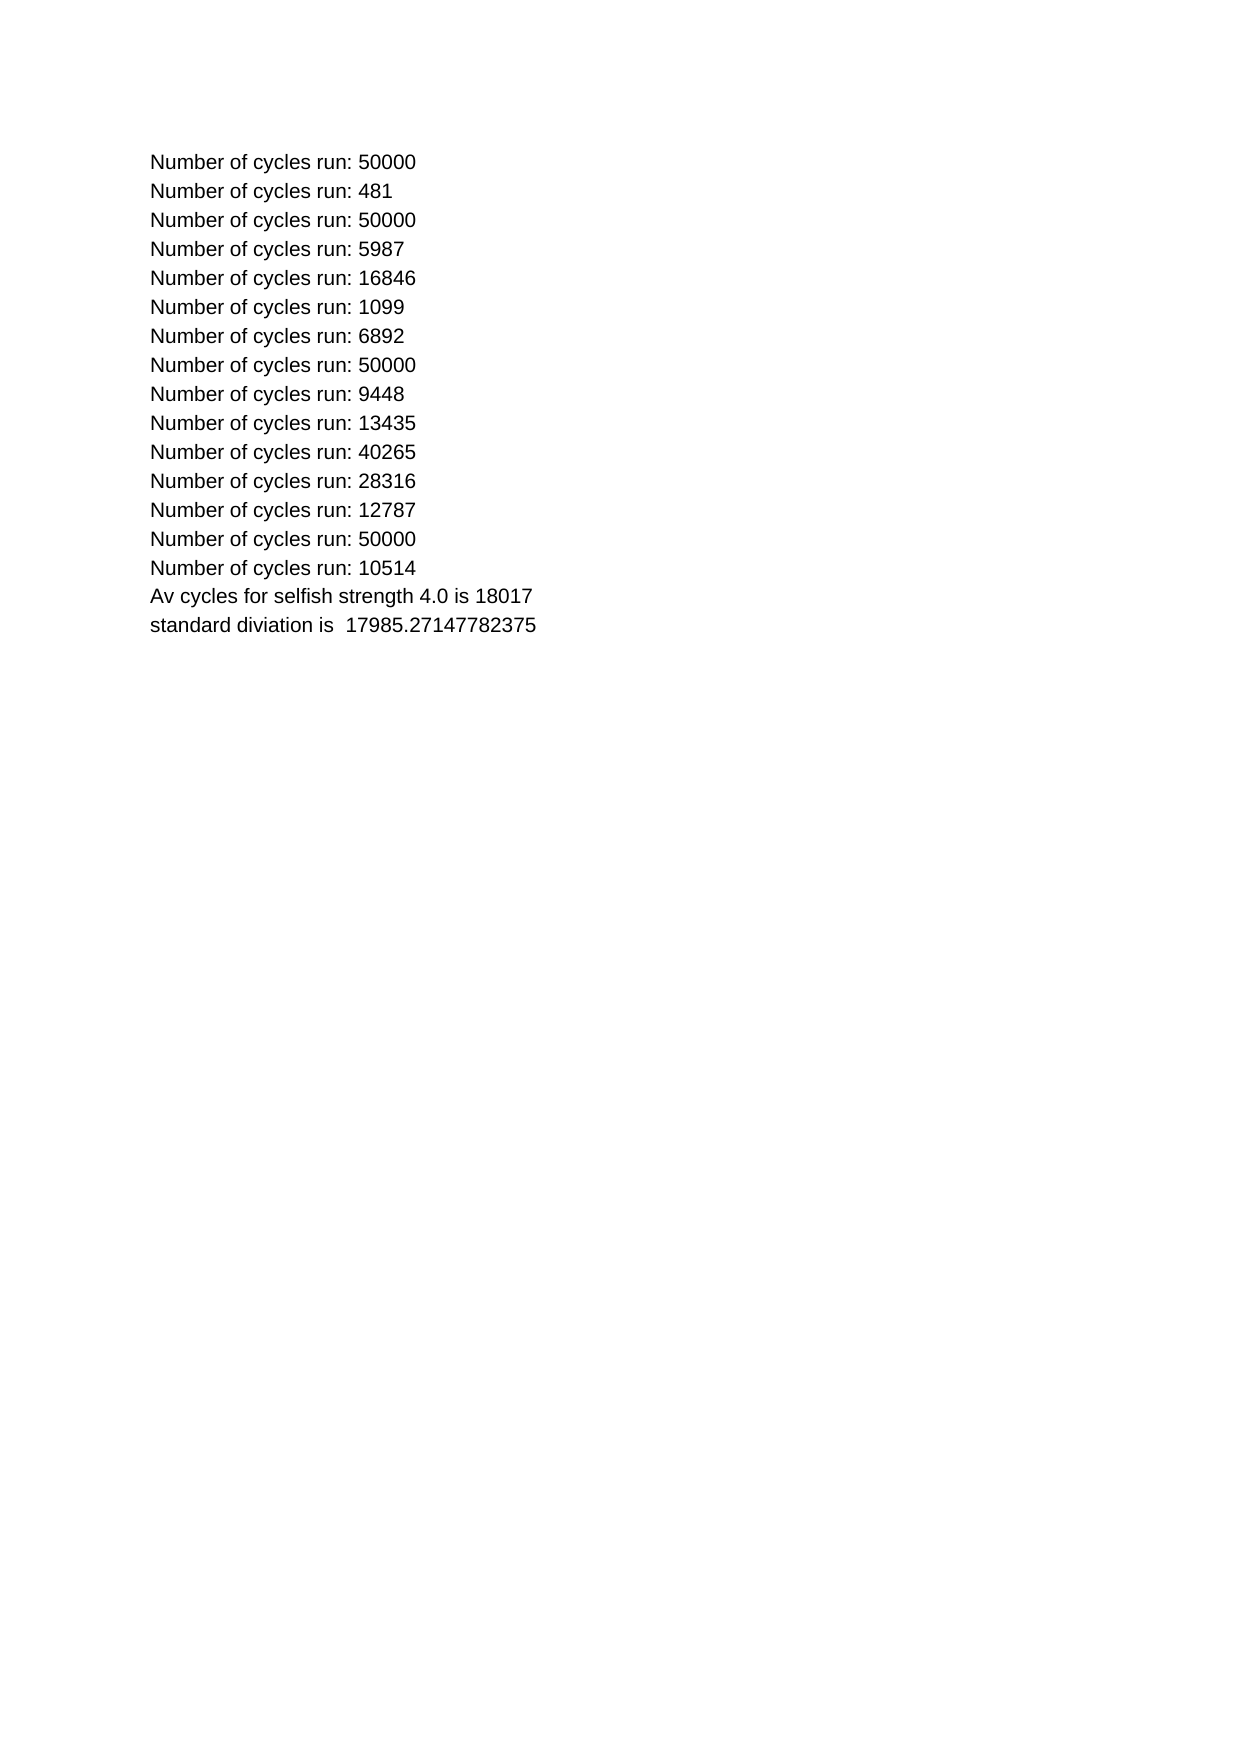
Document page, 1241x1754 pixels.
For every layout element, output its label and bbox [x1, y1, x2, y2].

text [150, 150, 1090, 637]
